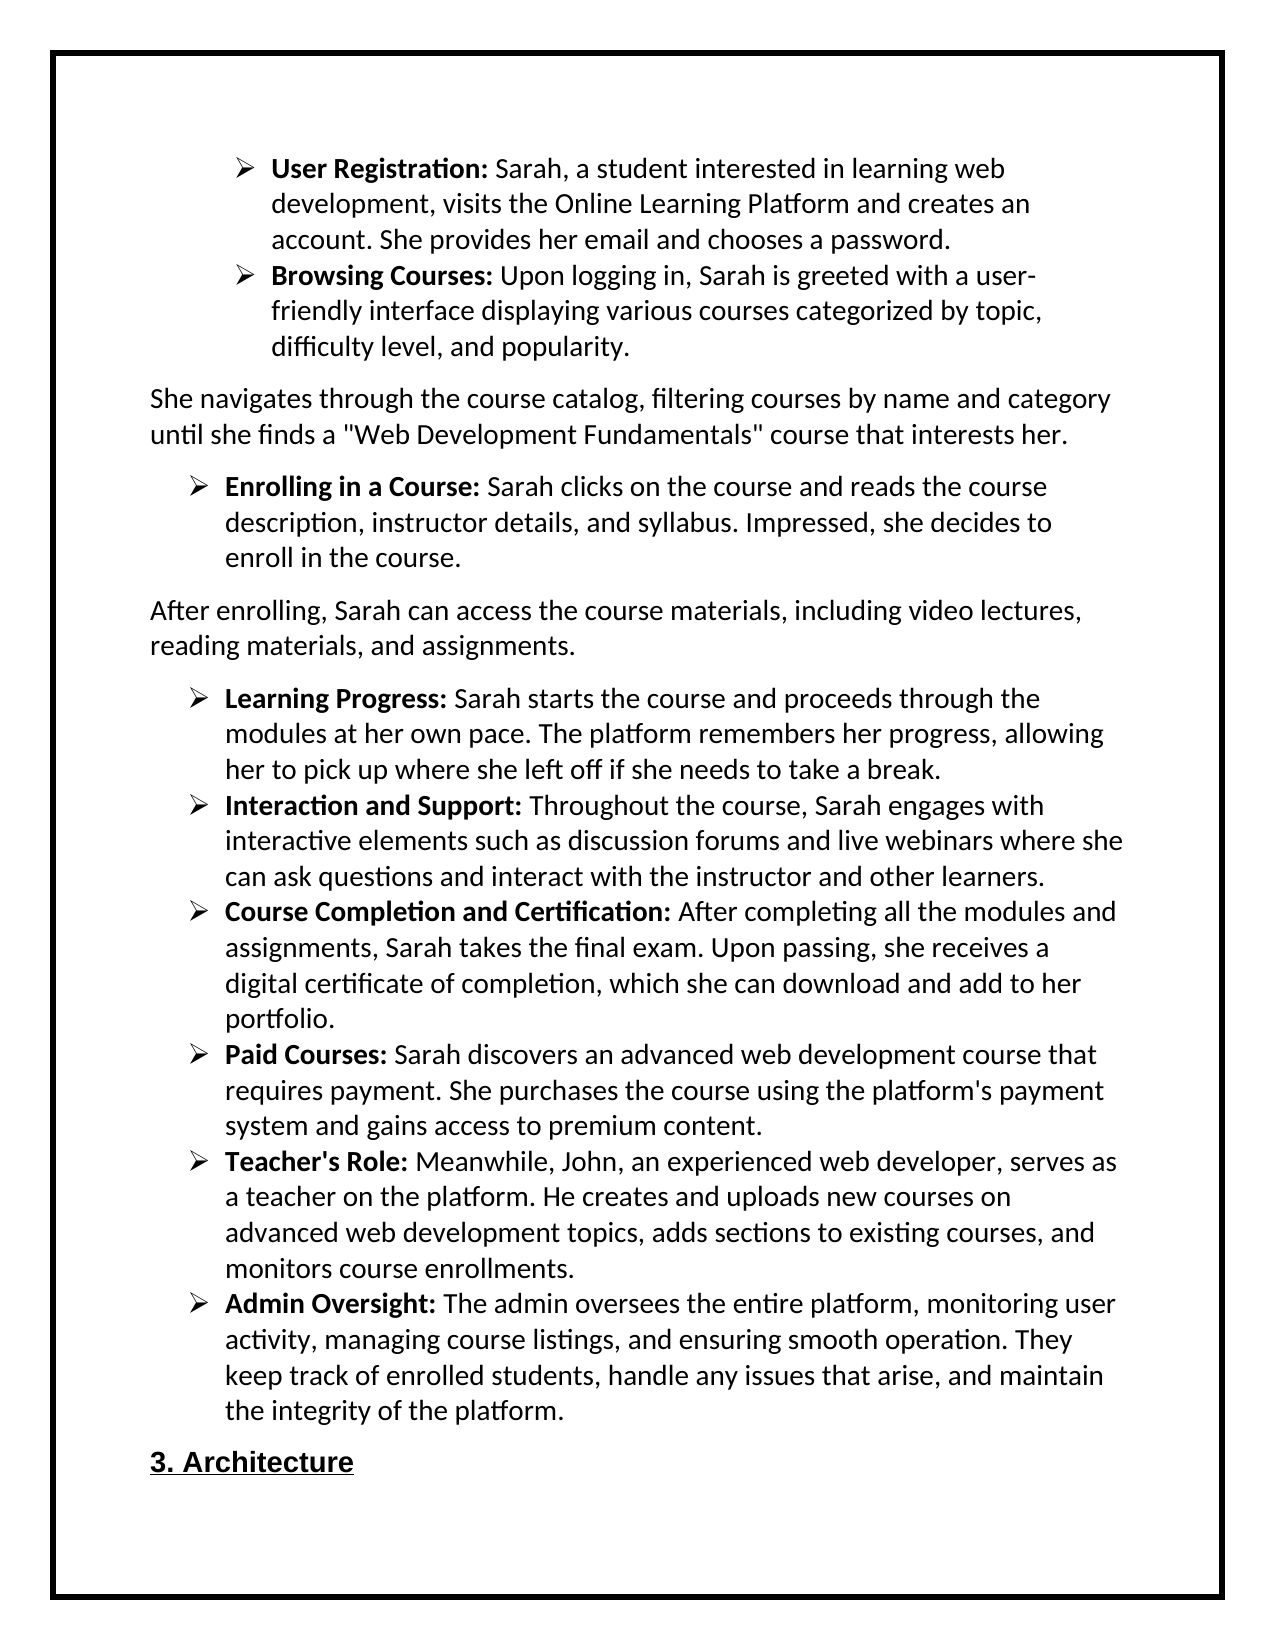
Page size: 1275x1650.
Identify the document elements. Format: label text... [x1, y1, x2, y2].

text After enrolling, Sarah can access the course materials, including video lectures, reading materials, and assignments. [150, 592, 1125, 663]
list Browsing Courses: Upon logging in, Sarah is greeted with a user-friendly interface displaying various courses categorized by topic, difficulty level, and popularity. [234, 257, 1125, 364]
text She navigates through the course catalog, filtering courses by name and category until she finds a "Web Development Fundamentals" course that interests her. [150, 380, 1125, 452]
list Learning Progress: Sarah starts the course and proceeds through the modules at her own pace. The platform remembers her progress, allowing her to pick up where she left off if she needs to take a break. [187, 680, 1125, 787]
list Course Completion and Certification: After completing all the modules and assignments, Sarah takes the final exam. Upon passing, she receives a digital certificate of completion, which she can download and add to her portfolio. [187, 893, 1125, 1036]
text 3. Architecture [150, 1444, 1125, 1478]
list Admin Oversight: The admin oversees the entire platform, monitoring user activity, managing course listings, and ensuring smooth operation. They keep track of enrolled students, handle any issues that arise, and maintain the integrity of the platform. [187, 1285, 1125, 1428]
list Paid Courses: Sarah discovers an advanced web development course that requires payment. She purchases the course using the platform's payment system and gains access to premium content. [187, 1036, 1125, 1143]
list Enrolling in a Course: Sarah clicks on the course and reads the course description, instructor details, and syllabus. Impressed, she decides to enroll in the course. [187, 468, 1125, 575]
list Teacher's Role: Meanwhile, John, an experienced web developer, serves as a teacher on the platform. He creates and uploads new courses on advanced web development topics, adds sections to existing courses, and monitors course enrollments. [187, 1143, 1125, 1285]
list Interaction and Support: Throughout the course, Sarah engages with interactive elements such as discussion forums and live webinars where she can ask questions and interact with the instructor and other learners. [187, 787, 1125, 893]
list User Registration: Sarah, a student interested in learning web development, visits the Online Learning Platform and creates an account. She provides her email and chooses a password. [234, 150, 1125, 257]
